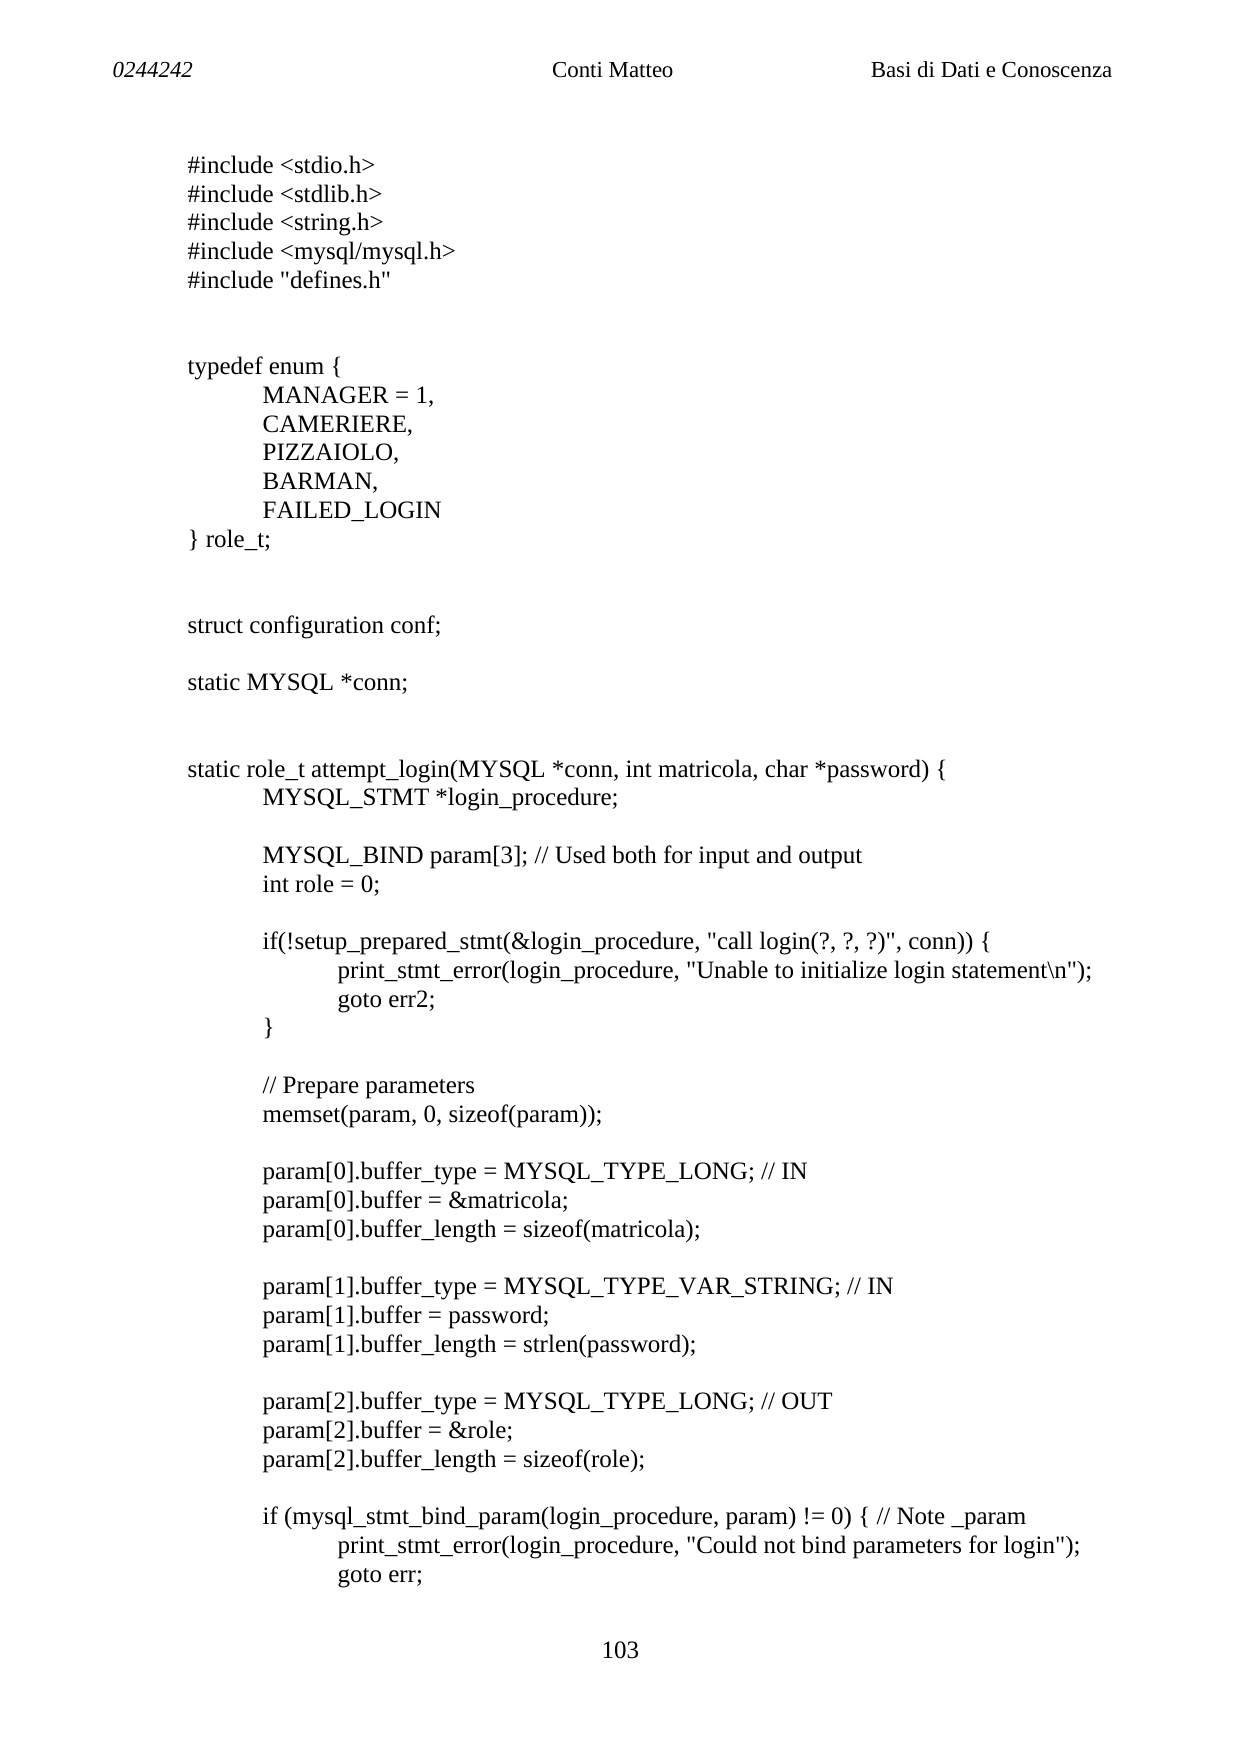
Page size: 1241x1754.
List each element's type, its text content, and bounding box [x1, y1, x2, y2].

list // Prepare parameters [187, 1070, 1128, 1099]
list int role = 0; [187, 869, 1128, 897]
list param[1].buffer = password; [187, 1300, 1128, 1329]
list param[0].buffer_length = sizeof(matricola); [187, 1214, 1128, 1242]
list memset(param, 0, sizeof(param)); [187, 1099, 1128, 1127]
list #include <mysql/mysql.h> [187, 236, 1128, 265]
list struct configuration conf; [187, 610, 1128, 639]
list MYSQL_STMT *login_procedure; [187, 782, 1128, 811]
list typedef enum { [187, 351, 1128, 380]
list param[2].buffer = &role; [187, 1415, 1128, 1444]
list if (mysql_stmt_bind_param(login_procedure, param) != 0) { // Note _param [187, 1501, 1128, 1530]
list static MYSQL *conn; [187, 667, 1128, 696]
list #include <string.h> [187, 207, 1128, 236]
list MANAGER = 1, [187, 380, 1128, 409]
list param[2].buffer_type = MYSQL_TYPE_LONG; // OUT [187, 1386, 1128, 1415]
list } [187, 1012, 1128, 1041]
list #include <stdlib.h> [187, 179, 1128, 207]
list param[2].buffer_length = sizeof(role); [187, 1444, 1128, 1472]
list param[1].buffer_type = MYSQL_TYPE_VAR_STRING; // IN [187, 1271, 1128, 1300]
list param[0].buffer_type = MYSQL_TYPE_LONG; // IN [187, 1156, 1128, 1185]
list goto err; [187, 1559, 1128, 1587]
list #include <stdio.h> [187, 150, 1128, 179]
list print_stmt_error(login_procedure, "Unable to initialize login statement\n"); [187, 955, 1128, 984]
list FAILED_LOGIN [187, 495, 1128, 524]
list param[1].buffer_length = strlen(password); [187, 1329, 1128, 1357]
list param[0].buffer = &matricola; [187, 1185, 1128, 1214]
list CAMERIERE, [187, 409, 1128, 437]
list if(!setup_prepared_stmt(&login_procedure, "call login(?, ?, ?)", conn)) { [187, 926, 1128, 955]
list } role_t; [187, 524, 1128, 552]
list PIZZAIOLO, [187, 437, 1128, 466]
list static role_t attempt_login(MYSQL *conn, int matricola, char *password) { [187, 754, 1128, 782]
list print_stmt_error(login_procedure, "Could not bind parameters for login"); [187, 1530, 1128, 1559]
list MYSQL_BIND param[3]; // Used both for input and output [187, 840, 1128, 869]
list goto err2; [187, 984, 1128, 1012]
list BARMAN, [187, 466, 1128, 495]
list #include "defines.h" [187, 265, 1128, 294]
